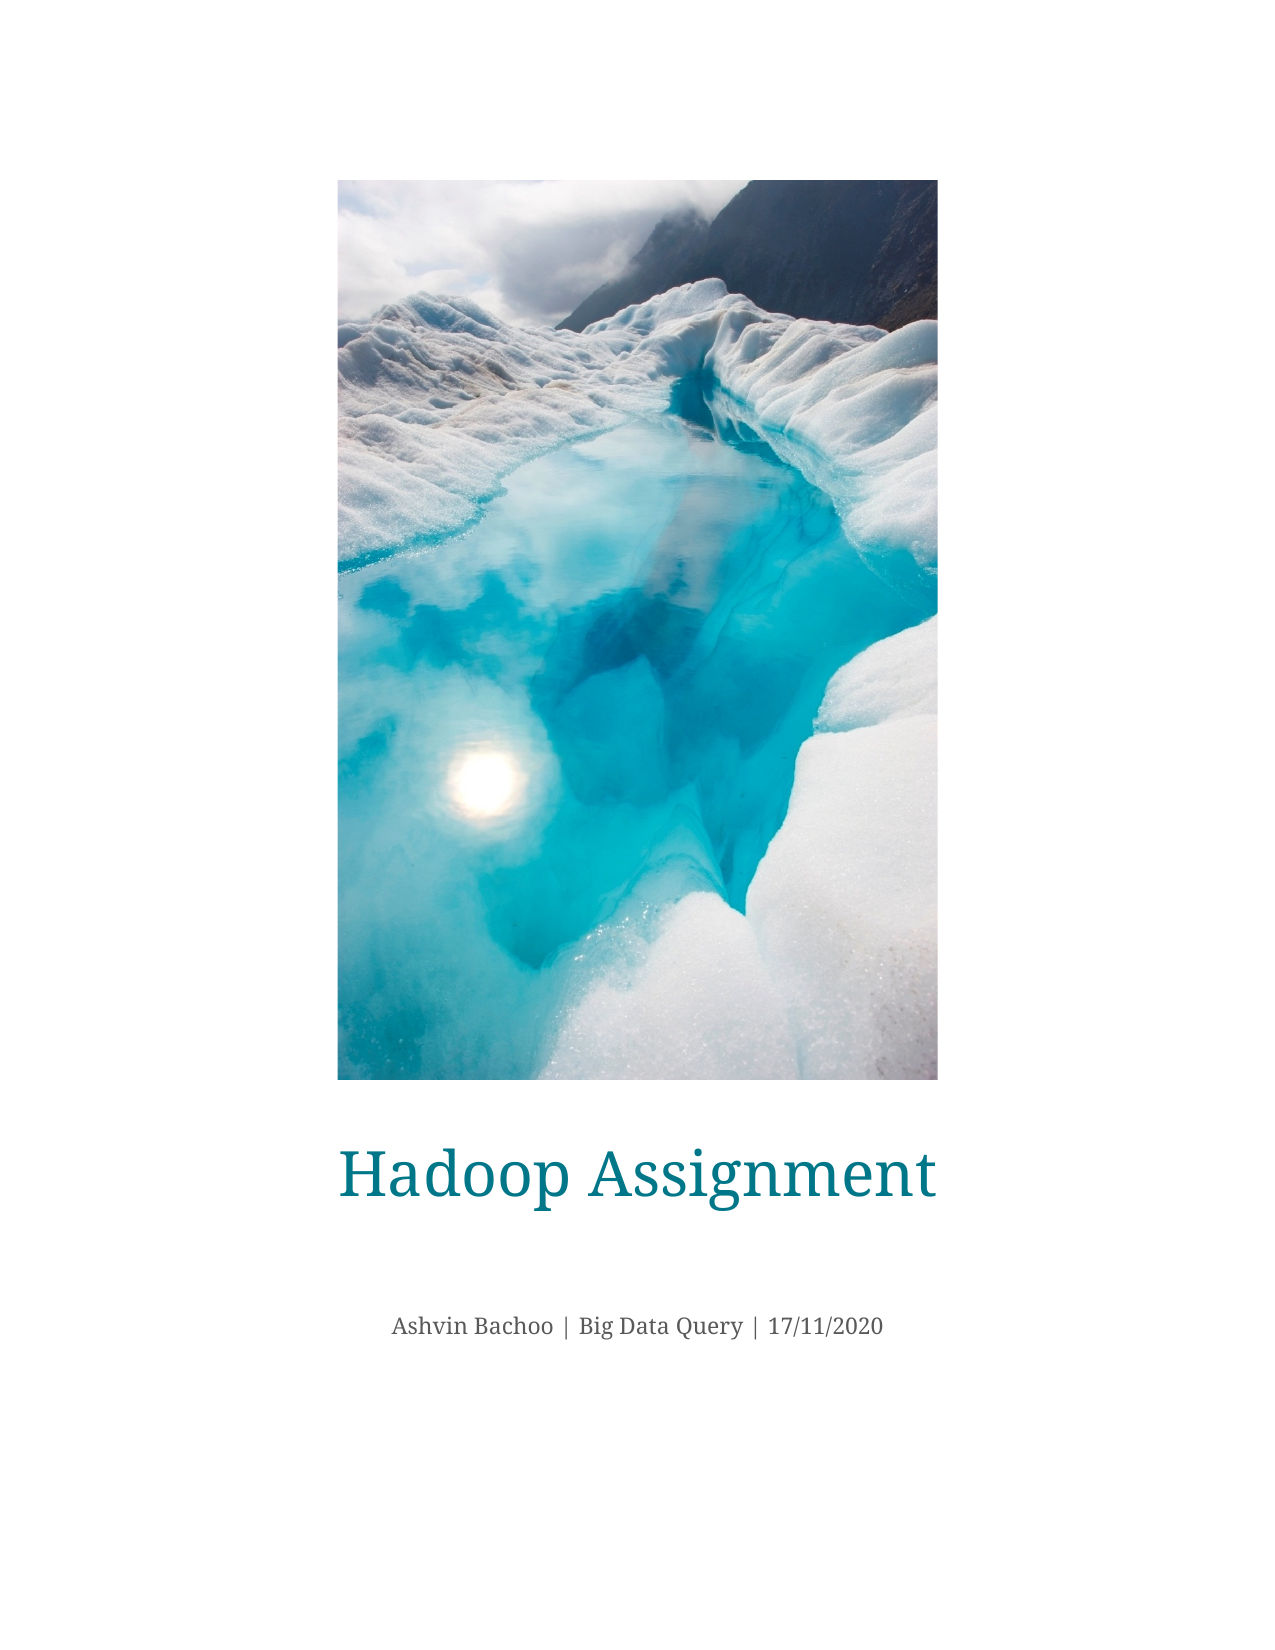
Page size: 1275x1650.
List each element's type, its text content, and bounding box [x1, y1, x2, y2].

text Ashvin Bachoo | Big Data Query | 17/11/2020 [187, 1310, 1087, 1341]
picture [337, 180, 938, 1080]
title Hadoop Assignment [187, 1130, 1087, 1215]
